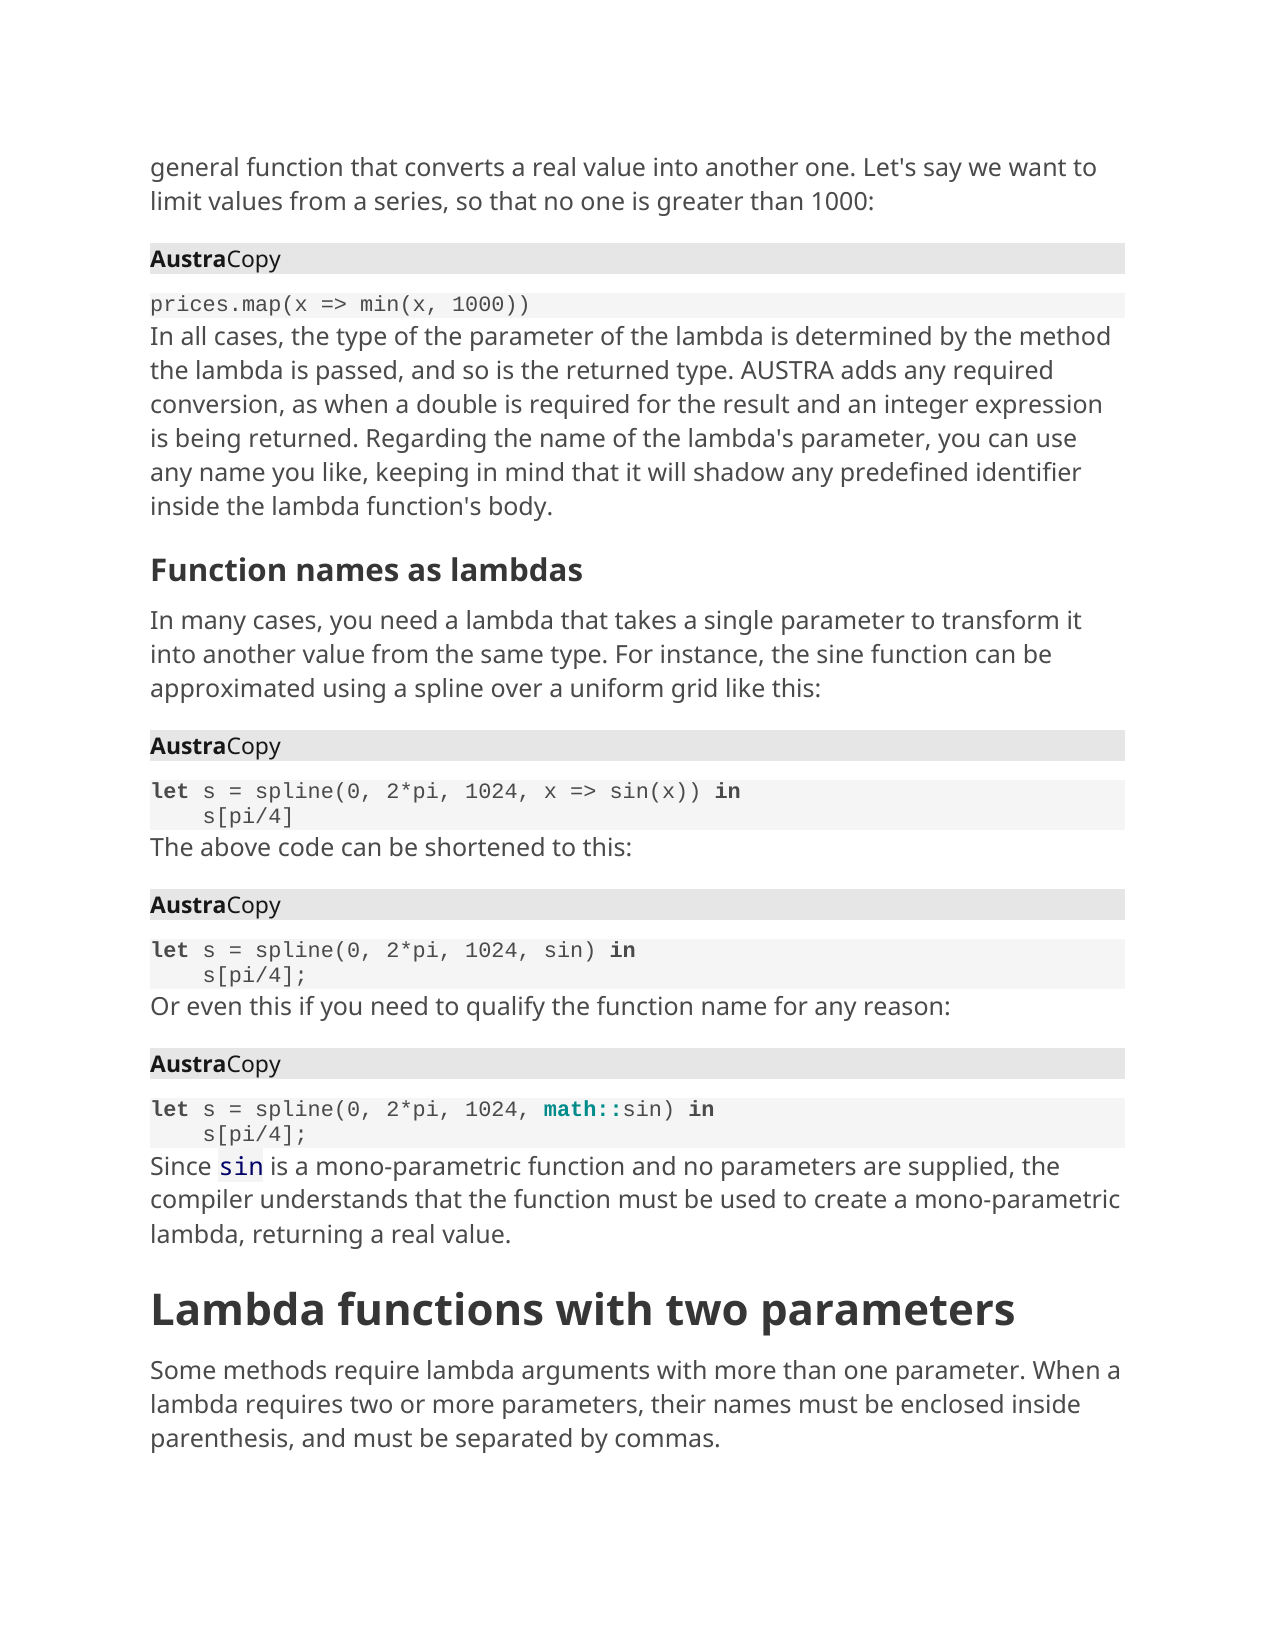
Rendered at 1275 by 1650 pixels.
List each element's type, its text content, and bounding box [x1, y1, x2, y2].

text In many cases, you need a lambda that takes a single parameter to transform it into another value from the same type. For instance, the sine function can be approximated using a spline over a uniform grid like this: [150, 603, 1125, 705]
text s[pi/4]; [150, 964, 1125, 989]
text s[pi/4]; [150, 1123, 1125, 1148]
text In all cases, the type of the parameter of the lambda is determined by the method the lambda is passed, and so is the returned type. AUSTRA adds any required conversion, as when a double is required for the result and an integer expression is being returned. Regarding the name of the lambda's parameter, you can use any name you like, keeping in mind that it will shadow any predefined identifier inside the lambda function's body. [150, 318, 1125, 523]
text AustraCopy [150, 889, 1125, 920]
text Since sin is a mono-parametric function and no parameters are supplied, the compiler understands that the function must be used to create a mono-parametric lambda, returning a real value. [150, 1148, 1125, 1250]
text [150, 150, 1125, 218]
text prices.map(x => min(x, 1000)) [150, 293, 1125, 318]
subtitle Lambda functions with two parameters [150, 1279, 1125, 1338]
text let s = spline(0, 2*pi, 1024, x => sin(x)) in [150, 780, 1125, 805]
text let s = spline(0, 2*pi, 1024, math::sin) in [150, 1098, 1125, 1123]
text let s = spline(0, 2*pi, 1024, sin) in [150, 939, 1125, 964]
text Or even this if you need to qualify the function name for any reason: [150, 989, 1125, 1023]
text The above code can be shortened to this: [150, 830, 1125, 864]
text AustraCopy [150, 730, 1125, 761]
text s[pi/4] [150, 805, 1125, 830]
text Some methods require lambda arguments with more than one parameter. When a lambda requires two or more parameters, their names must be enclosed inside parenthesis, and must be separated by commas. [150, 1353, 1125, 1455]
subtitle Function names as lambdas [150, 548, 1125, 590]
text AustraCopy [150, 243, 1125, 274]
text AustraCopy [150, 1048, 1125, 1079]
